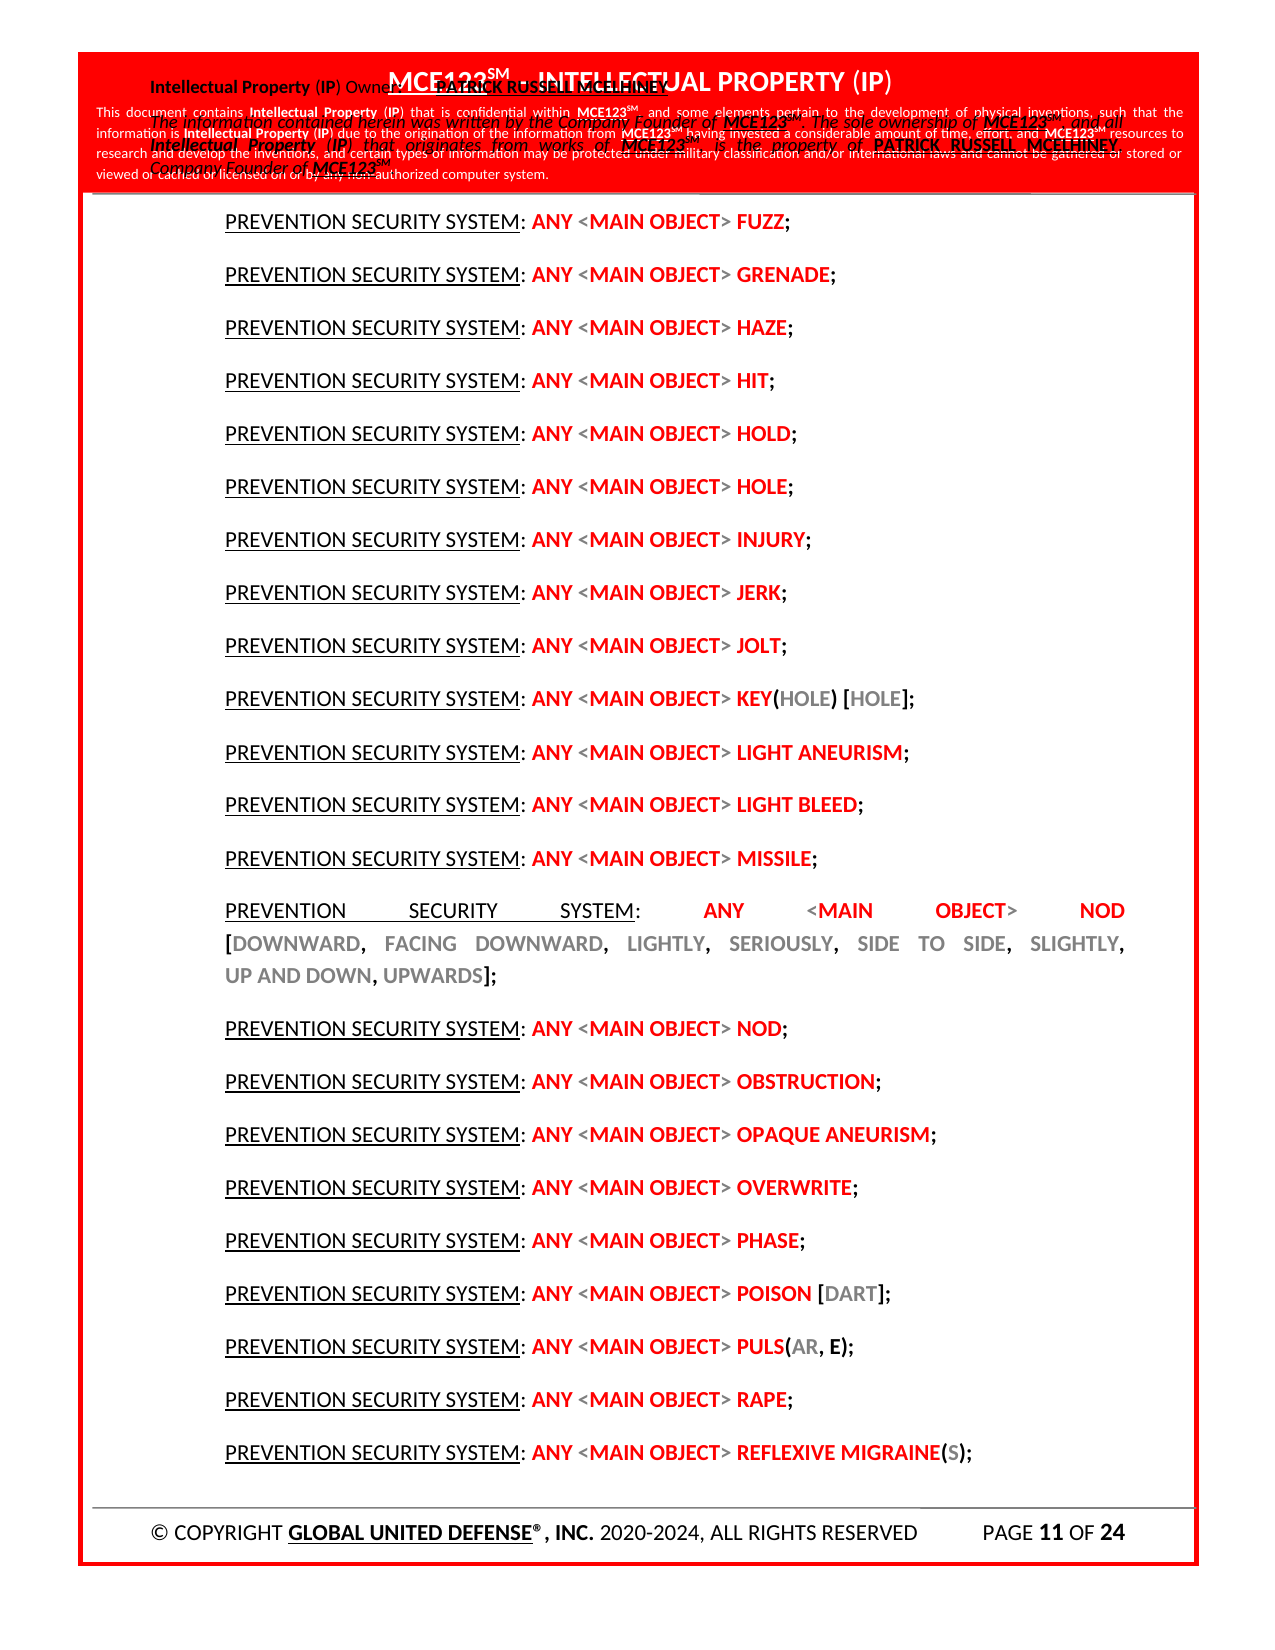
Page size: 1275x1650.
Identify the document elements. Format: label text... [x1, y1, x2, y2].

text PREVENTION SECURITY SYSTEM: ANY <MAIN OBJECT> LIGHT BLEED; [225, 791, 1125, 819]
text PREVENTION SECURITY SYSTEM: ANY <MAIN OBJECT> HIT; [225, 366, 1125, 394]
text PREVENTION SECURITY SYSTEM: ANY <MAIN OBJECT> MISSILE; [225, 844, 1125, 872]
text PREVENTION SECURITY SYSTEM: ANY <MAIN OBJECT> HOLD; [225, 419, 1125, 447]
text PREVENTION SECURITY SYSTEM: ANY <MAIN OBJECT> JERK; [225, 578, 1125, 607]
text PREVENTION SECURITY SYSTEM: ANY <MAIN OBJECT> FUZZ; [225, 207, 1125, 235]
text PREVENTION SECURITY SYSTEM: ANY <MAIN OBJECT> JOLT; [225, 632, 1125, 659]
text PREVENTION SECURITY SYSTEM: ANY <MAIN OBJECT> REFLEXIVE MIGRAINE(S); [225, 1438, 1125, 1466]
text PREVENTION SECURITY SYSTEM: ANY <MAIN OBJECT> GRENADE; [225, 260, 1125, 288]
text PREVENTION SECURITY SYSTEM: ANY <MAIN OBJECT> PHASE; [225, 1226, 1125, 1254]
text PREVENTION SECURITY SYSTEM: ANY <MAIN OBJECT> INJURY; [225, 526, 1125, 553]
text PREVENTION SECURITY SYSTEM: ANY <MAIN OBJECT> OVERWRITE; [225, 1173, 1125, 1201]
text PREVENTION SECURITY SYSTEM: ANY <MAIN OBJECT> OBSTRUCTION; [225, 1067, 1125, 1095]
text PREVENTION SECURITY SYSTEM: ANY <MAIN OBJECT> HAZE; [225, 313, 1125, 341]
text PREVENTION SECURITY SYSTEM: ANY <MAIN OBJECT> OPAQUE ANEURISM; [225, 1120, 1125, 1148]
text PREVENTION SECURITY SYSTEM: ANY <MAIN OBJECT> KEY(HOLE) [HOLE]; [225, 684, 1125, 713]
text PREVENTION SECURITY SYSTEM: ANY <MAIN OBJECT> PULS(AR, E); [225, 1332, 1125, 1360]
text PREVENTION SECURITY SYSTEM: ANY <MAIN OBJECT> POISON [DART]; [225, 1279, 1125, 1307]
text PREVENTION SECURITY SYSTEM: ANY <MAIN OBJECT> NOD; [225, 1014, 1125, 1042]
text PREVENTION SECURITY SYSTEM: ANY <MAIN OBJECT> NOD [DOWNWARD, FACING DOWNWARD, LIGHTLY, SERIOUSLY, SIDE TO SIDE, SLIGHTLY, UP AND DOWN, UPWARDS]; [225, 897, 1125, 989]
text PREVENTION SECURITY SYSTEM: ANY <MAIN OBJECT> RAPE; [225, 1385, 1125, 1413]
text PREVENTION SECURITY SYSTEM: ANY <MAIN OBJECT> LIGHT ANEURISM; [225, 738, 1125, 766]
text PREVENTION SECURITY SYSTEM: ANY <MAIN OBJECT> HOLE; [225, 472, 1125, 501]
